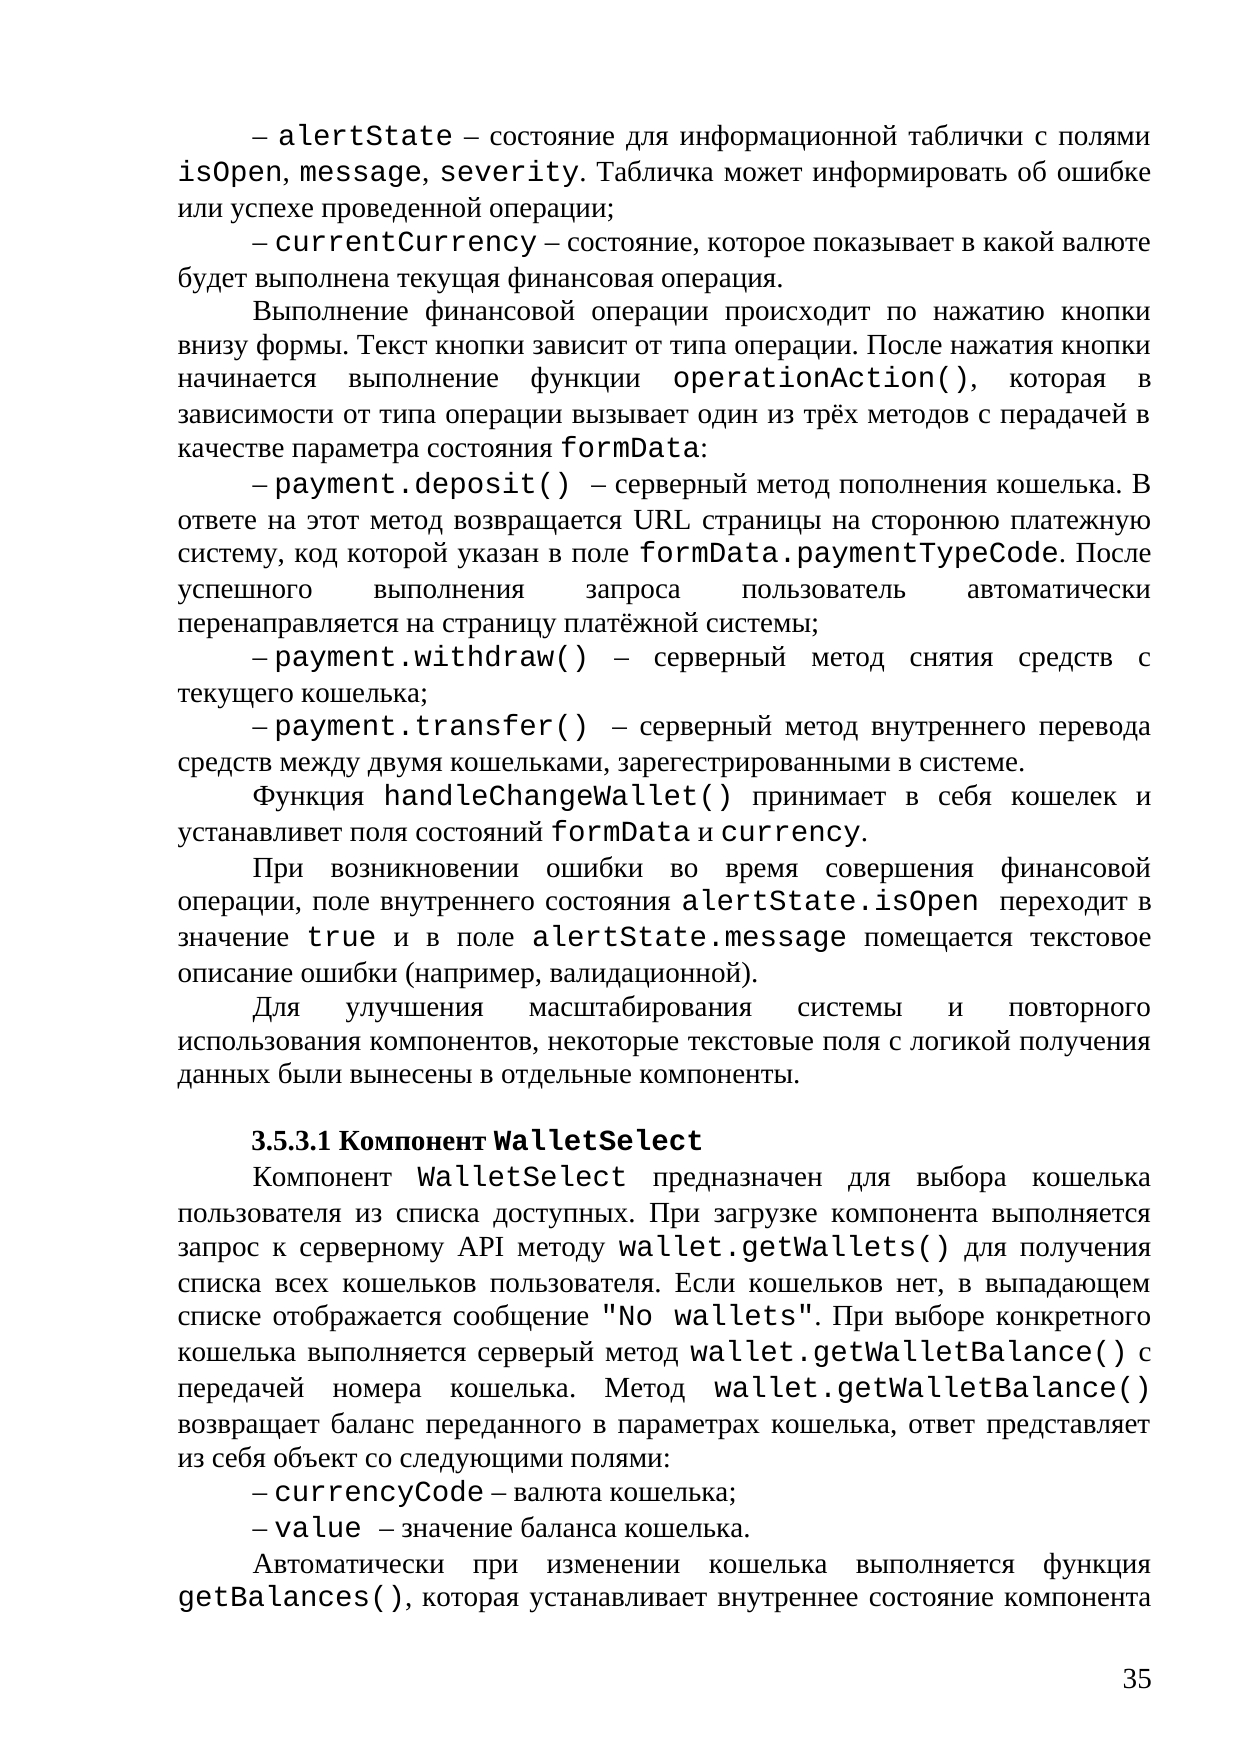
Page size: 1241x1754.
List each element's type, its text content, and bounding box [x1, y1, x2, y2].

text – value – значение баланса кошелька. [177, 1510, 1152, 1546]
text При возникновении ошибки во время совершения финансовой операции, поле внутреннего состояния alertState.isOpen переходит в значение true и в поле alertState.message помещается текстовое описание ошибки (например, валидационной). [177, 850, 1152, 989]
text – alertState – состояние для информационной таблички с полями isOpen, message, severity. Табличка может информировать об ошибке или успехе проведенной операции; [177, 118, 1152, 224]
text – payment.withdraw() – серверный метод снятия средств с текущего кошелька; [177, 639, 1152, 708]
text Компонент WalletSelect предназначен для выбора кошелька пользователя из списка доступных. При загрузке компонента выполняется запрос к серверному API методу wallet.getWallets() для получения списка всех кошельков пользователя. Если кошельков нет, в выпадающем списке отображается сообщение "No wallets". При выборе конкретного кошелька выполняется серверый метод wallet.getWalletBalance() с передачей номера кошелька. Метод wallet.getWalletBalance() возвращает баланс переданного в параметрах кошелька, ответ представляет из себя объект со следующими полями: [177, 1159, 1152, 1474]
text – payment.transfer() – серверный метод внутреннего перевода средств между двумя кошельками, зарегестрированными в системе. [177, 708, 1152, 778]
text Функция handleChangeWallet() принимает в себя кошелек и устанавливет поля состояний formData и currency. [177, 778, 1152, 850]
text 3.5.3.1 Компонент WalletSelect [251, 1123, 1152, 1159]
text Выполнение финансовой операции происходит по нажатию кнопки внизу формы. Текст кнопки зависит от типа операции. После нажатия кнопки начинается выполнение функции operationAction(), которая в зависимости от типа операции вызывает один из трёх методов с перадачей в качестве параметра состояния formData: [177, 293, 1152, 466]
text Для улучшения масштабирования системы и повторного использования компонентов, некоторые текстовые поля с логикой получения данных были вынесены в отдельные компоненты. [177, 989, 1152, 1090]
text – currentCurrency – состояние, которое показывает в какой валюте будет выполнена текущая финансовая операция. [177, 224, 1152, 293]
text – currencyCode – валюта кошелька; [177, 1474, 1152, 1510]
text – payment.deposit() – серверный метод пополнения кошелька. В ответе на этот метод возвращается URL страницы на сторонюю платежную систему, код которой указан в поле formData.paymentTypeCode. После успешного выполнения запроса пользователь автоматически перенаправляется на страницу платёжной системы; [177, 466, 1152, 639]
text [177, 1546, 1152, 1615]
